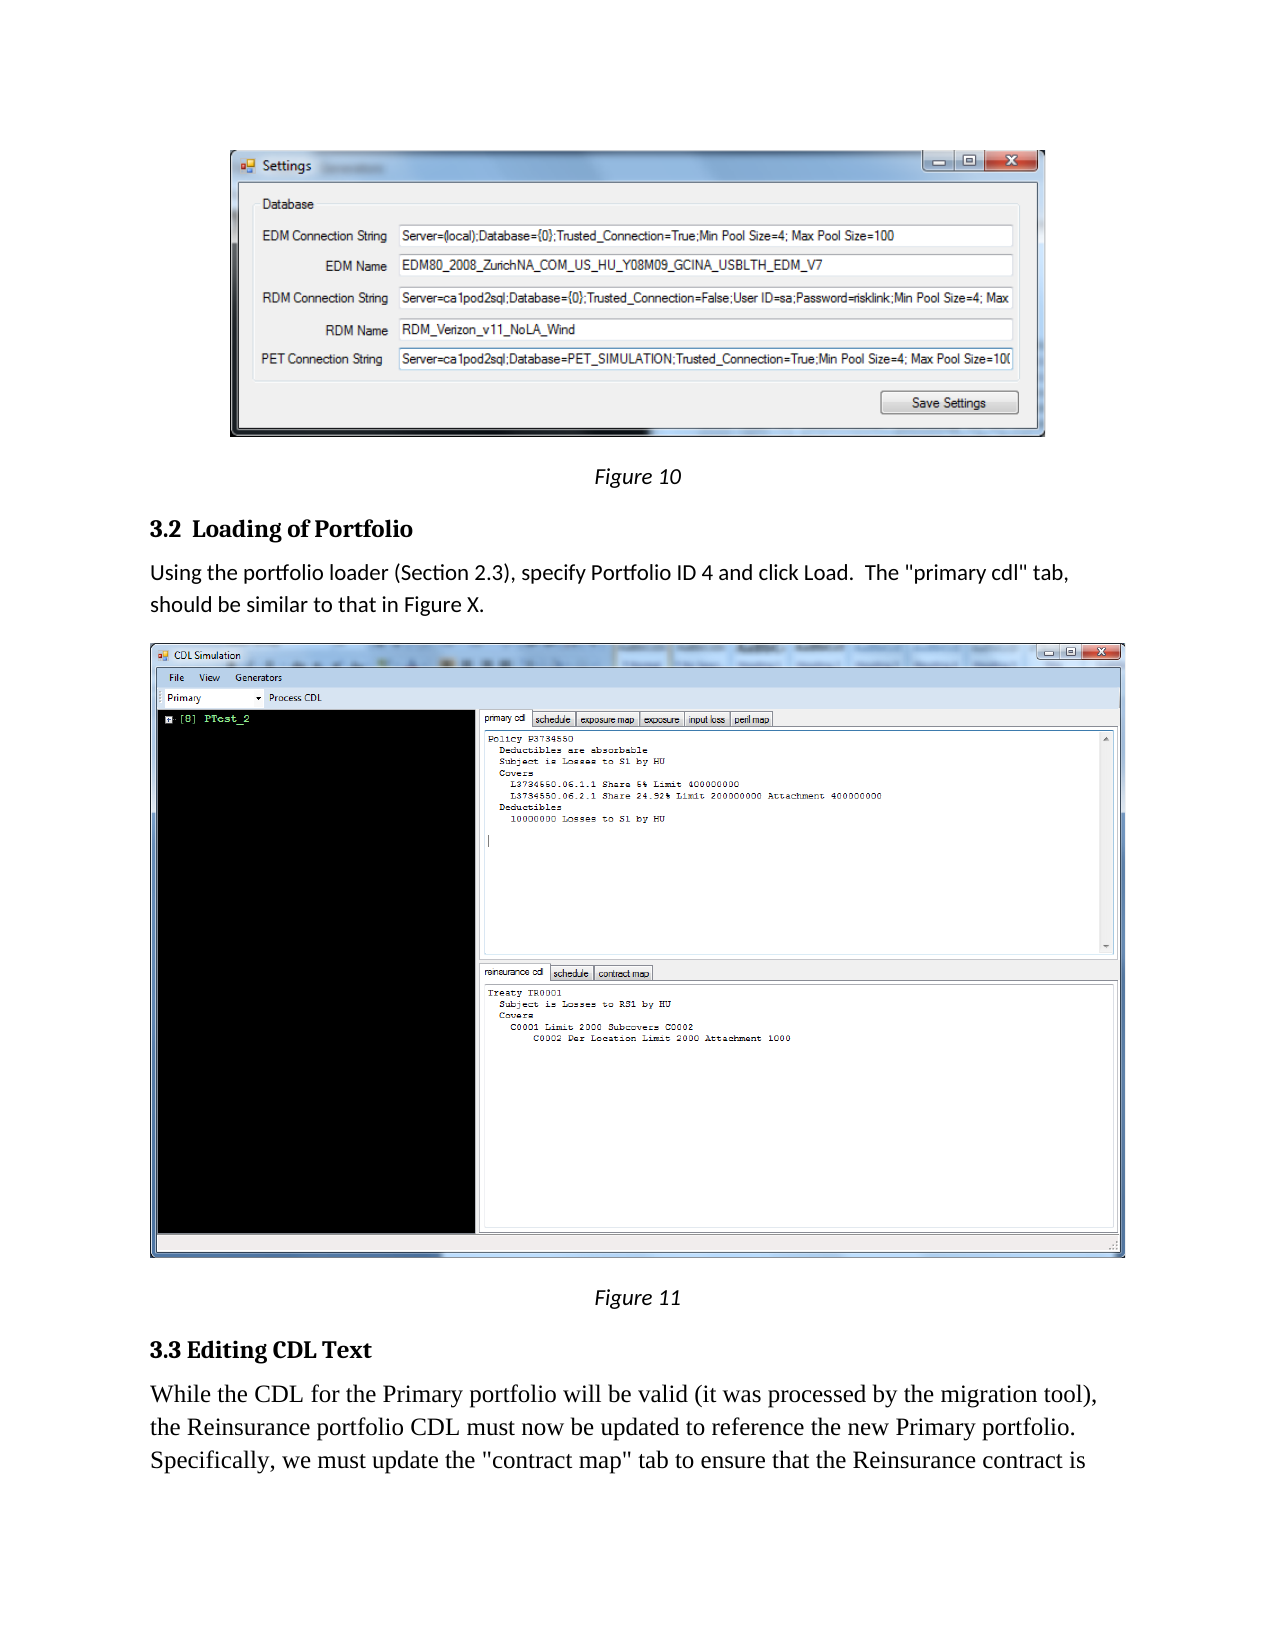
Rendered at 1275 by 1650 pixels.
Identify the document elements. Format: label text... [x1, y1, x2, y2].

text Figure 11 [150, 1283, 1125, 1311]
picture [230, 150, 1046, 437]
text Figure 10 [150, 462, 1125, 490]
subtitle 3.2 Loading of Portfolio [150, 515, 1125, 544]
picture [150, 643, 1125, 1258]
text Using the portfolio loader (Section 2.3), specify Portfolio ID 4 and click Load. The "primary cdl" tab, should be similar to that in Figure X. [150, 558, 1125, 618]
subtitle 3.3 Editing CDL Text [150, 1336, 1125, 1365]
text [150, 1379, 1125, 1474]
